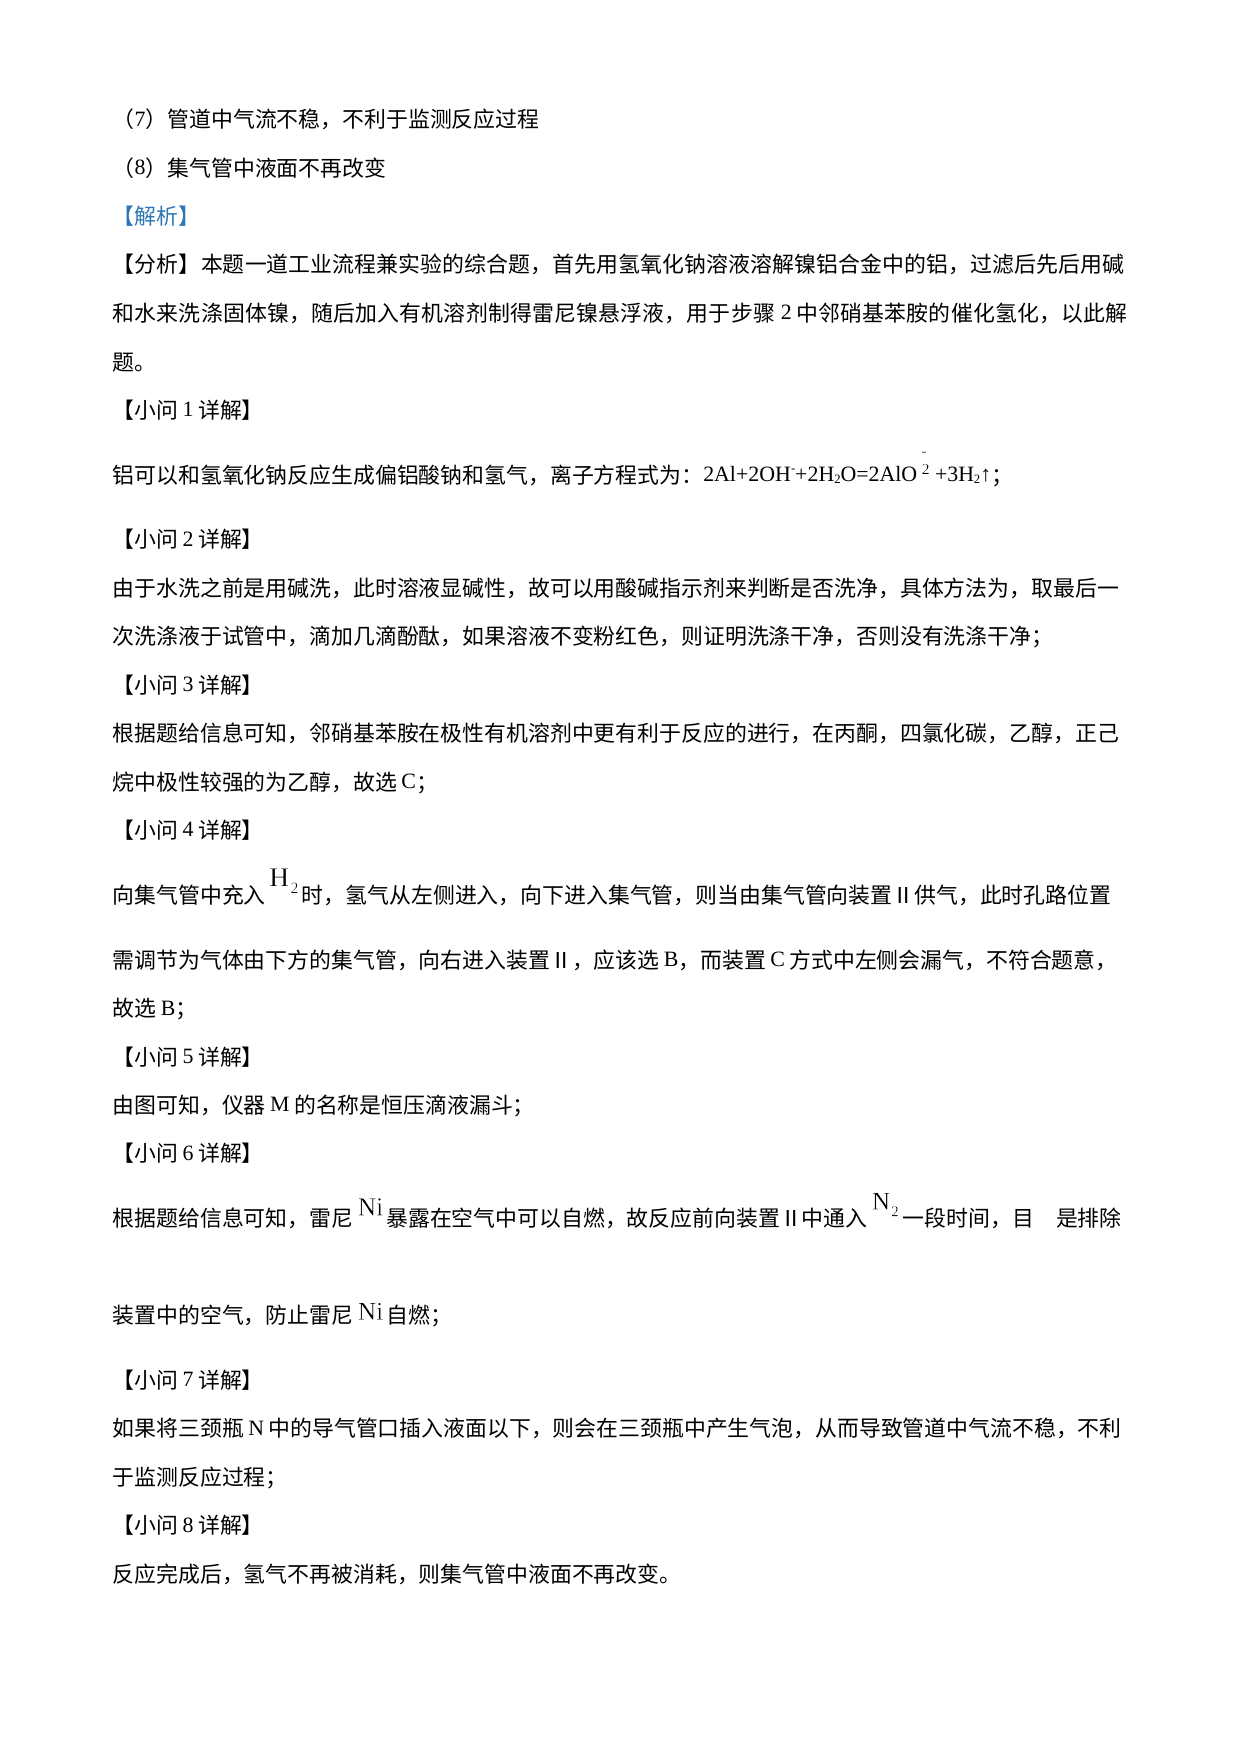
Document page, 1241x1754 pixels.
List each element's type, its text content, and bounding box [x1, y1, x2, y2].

text 【小问1详解】 [112, 393, 1128, 425]
text 【小问2详解】 [112, 522, 1128, 554]
text 【小问3详解】 [112, 667, 1128, 700]
text 【小问4详解】 [112, 813, 1128, 845]
text 由于水洗之前是用碱洗，此时溶液显碱性，故可以用酸碱指示剂来判断是否洗净，具体方法为，取最后一次洗涤液于试管中，滴加几滴酚酞，如果溶液不变粉红色，则证明洗涤干净，否则没有洗涤干净； [112, 570, 1128, 651]
text 根据题给信息可知，邻硝基苯胺在极性有机溶剂中更有利于反应的进行，在丙酮，四氯化碳，乙醇，正己烷中极性较强的为乙醇，故选C； [112, 716, 1128, 797]
text 【小问6详解】 [112, 1136, 1128, 1168]
text 【小问7详解】 [112, 1363, 1128, 1395]
text 反应完成后，氢气不再被消耗，则集气管中液面不再改变。 [112, 1556, 1128, 1589]
text 【小问8详解】 [112, 1508, 1128, 1541]
text 铝可以和氢氧化钠反应生成偏铝酸钠和氢气，离子方程式为：2Al+2OH-+2H2O=2AlO+3H2↑； [112, 441, 1128, 506]
text 【小问5详解】 [112, 1039, 1128, 1072]
text 由图可知，仪器M的名称是恒压滴液漏斗； [112, 1088, 1128, 1120]
text 向集气管中充入时，氢气从左侧进入，向下进入集气管，则当由集气管向装置Ⅱ供气，此时孔路位置需调节为气体由下方的集气管，向右进入装置Ⅱ，应该选B，而装置C方式中左侧会漏气，不符合题意，故选B； [112, 861, 1128, 1023]
text 根据题给信息可知，雷尼暴露在空气中可以自燃，故反应前向装置Ⅱ中通入一段时间，目是排除装置中的空气，防止雷尼自燃； [112, 1184, 1128, 1347]
text （7）管道中气流不稳，不利于监测反应过程 [112, 102, 1128, 134]
text （8）集气管中液面不再改变 [112, 150, 1128, 183]
text 【解析】 [112, 198, 1128, 231]
text 【分析】本题一道工业流程兼实验的综合题，首先用氢氧化钠溶液溶解镍铝合金中的铝，过滤后先后用碱和水来洗涤固体镍，随后加入有机溶剂制得雷尼镍悬浮液，用于步骤2中邻硝基苯胺的催化氢化，以此解题。 [112, 247, 1128, 377]
text 如果将三颈瓶N中的导气管口插入液面以下，则会在三颈瓶中产生气泡，从而导致管道中气流不稳，不利于监测反应过程； [112, 1411, 1128, 1492]
